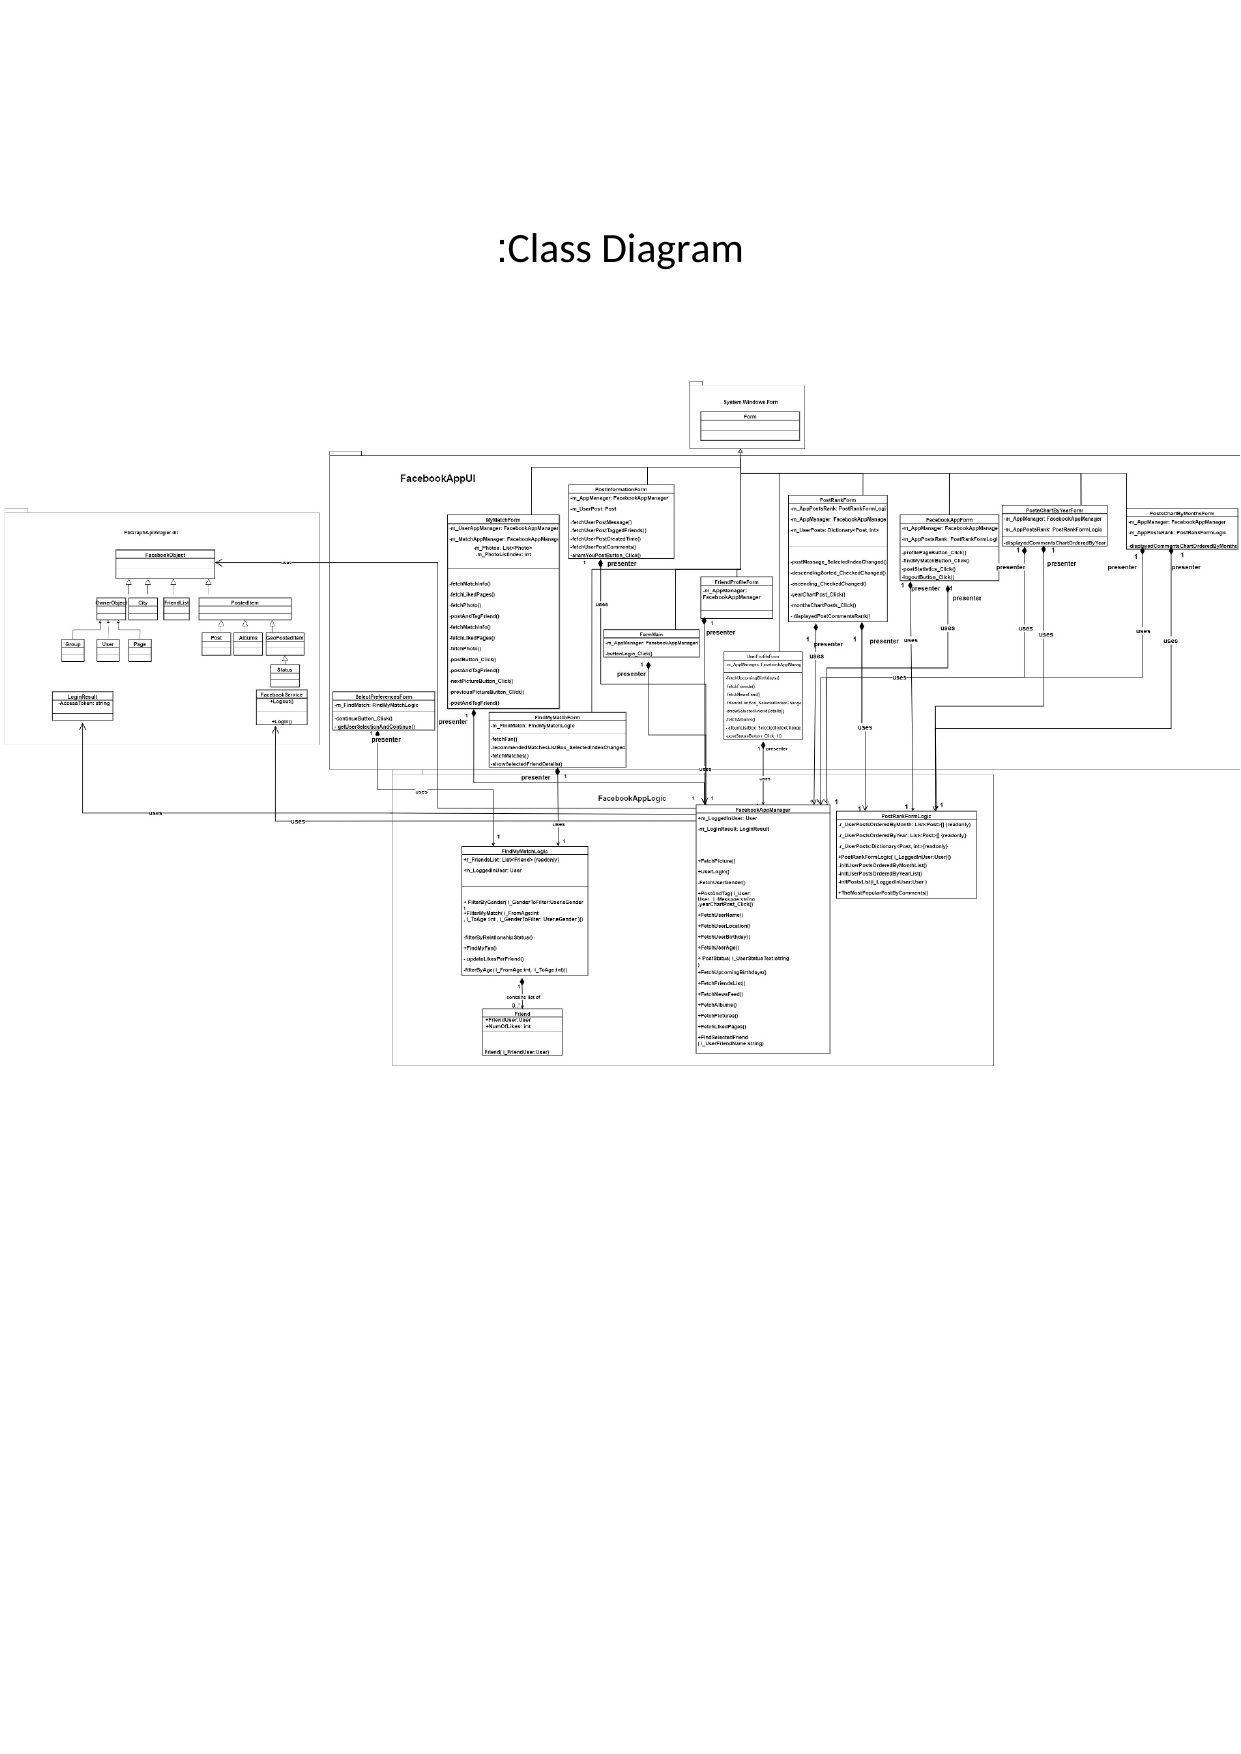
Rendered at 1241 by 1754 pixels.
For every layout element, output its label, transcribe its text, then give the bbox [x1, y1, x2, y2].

picture [4, 285, 1240, 1066]
text Class Diagram: [187, 222, 1053, 272]
